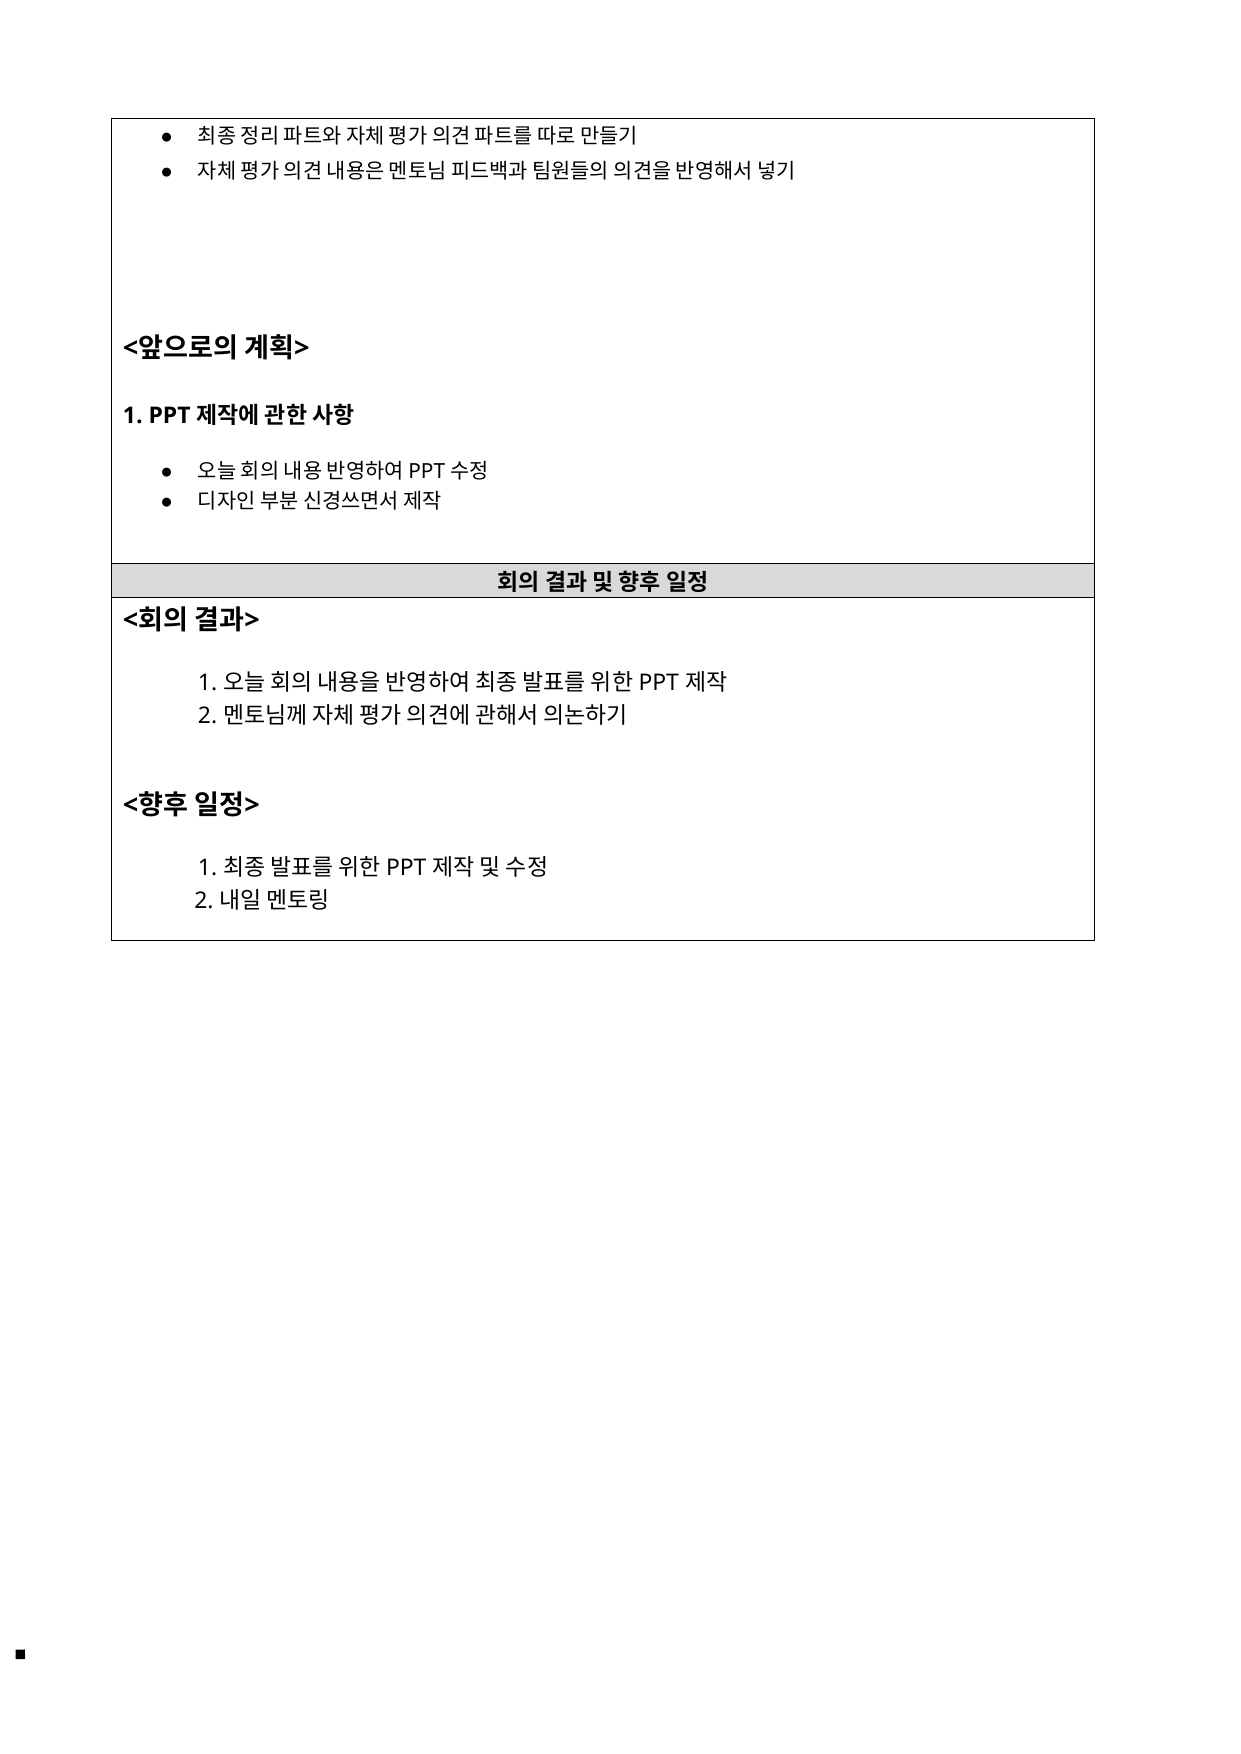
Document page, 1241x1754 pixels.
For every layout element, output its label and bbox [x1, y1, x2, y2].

table_cell [112, 564, 1094, 597]
table_cell [112, 119, 1094, 563]
table_cell [112, 598, 1094, 939]
